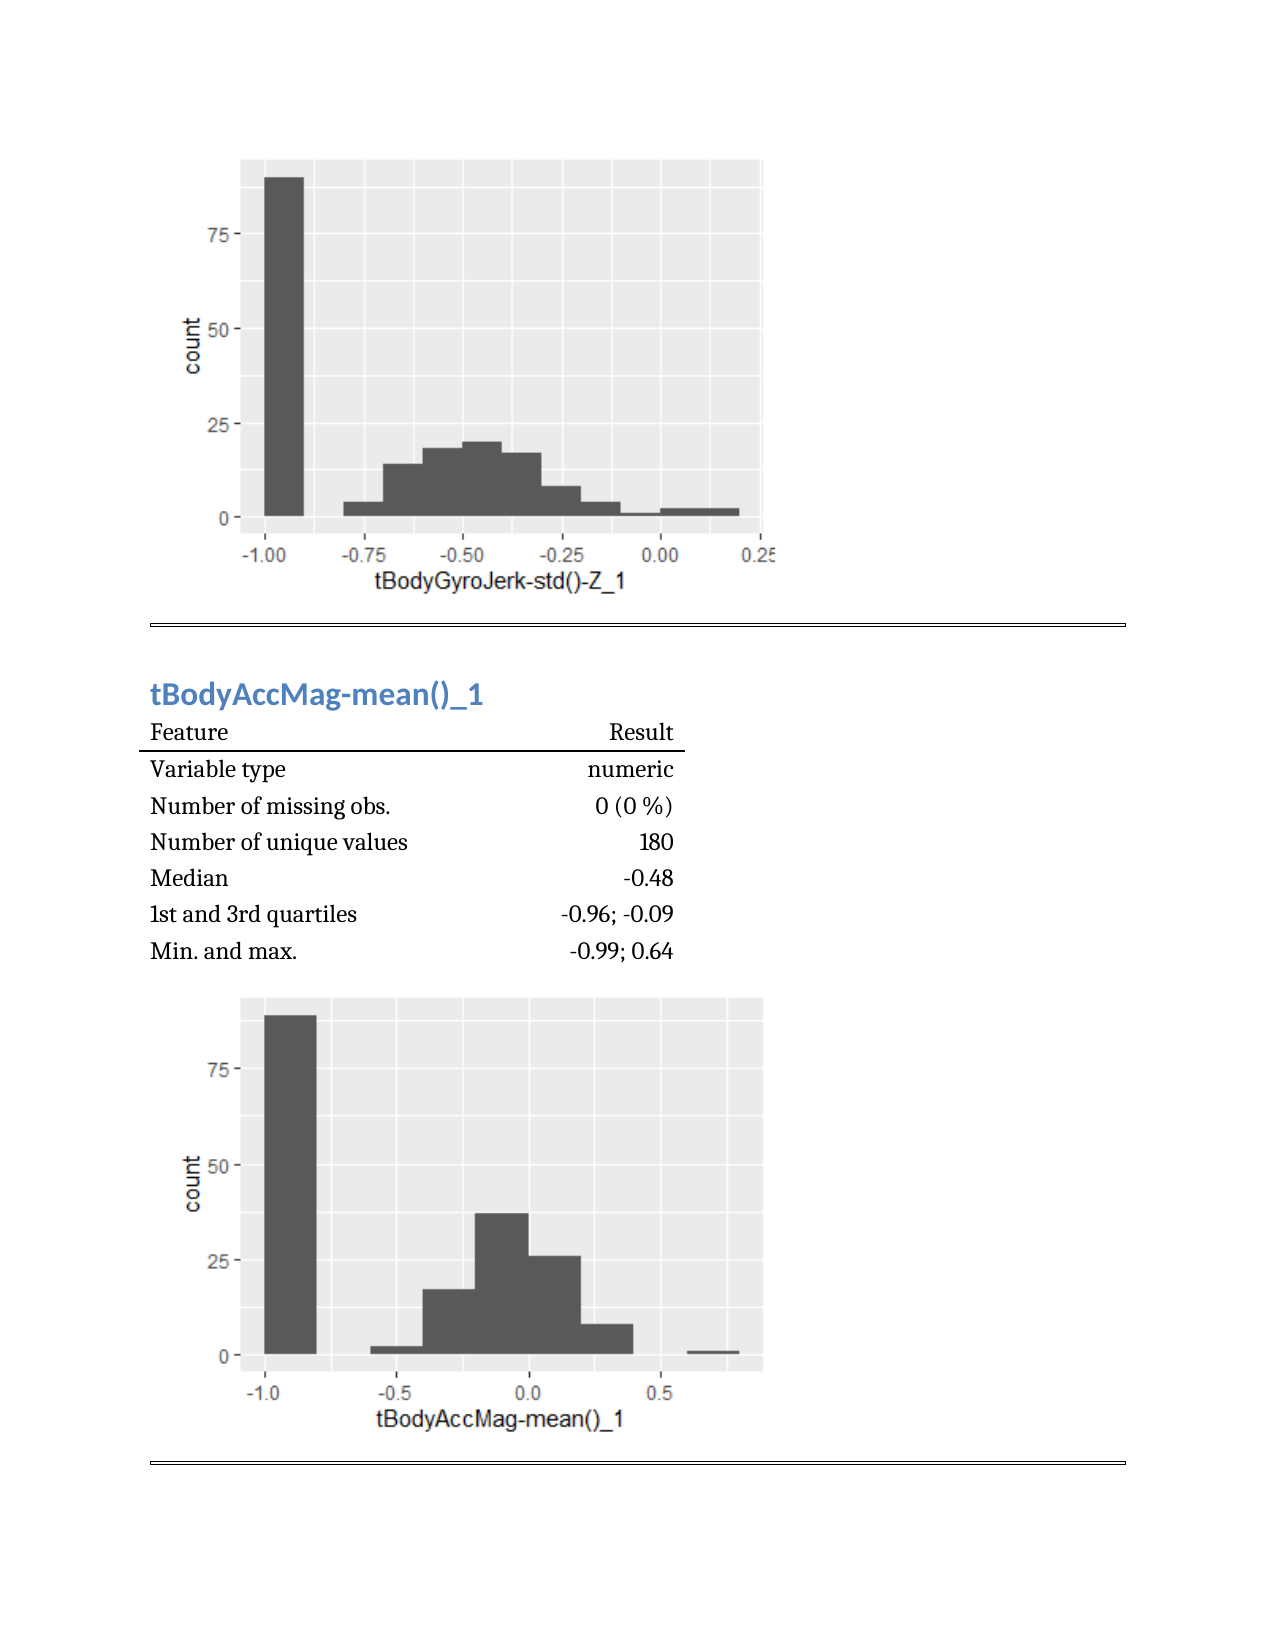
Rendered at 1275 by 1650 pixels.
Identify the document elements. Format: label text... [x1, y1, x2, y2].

picture [168, 150, 776, 605]
table_cell -0.48 [485, 860, 685, 897]
table_cell numeric [485, 752, 685, 788]
table_cell Variable type [139, 752, 485, 788]
table_cell 0 (0 %) [485, 788, 685, 824]
picture [168, 987, 776, 1443]
table_cell -0.99; 0.64 [485, 933, 685, 969]
table_cell Number of missing obs. [139, 788, 485, 824]
table_header Feature [139, 714, 485, 750]
table_cell Number of unique values [139, 824, 485, 860]
subtitle tBodyAccMag-mean()_1 [150, 673, 1125, 714]
table_cell Min. and max. [139, 933, 485, 969]
table_cell -0.96; -0.09 [485, 897, 685, 933]
table_header Result [485, 714, 685, 750]
table_cell 180 [485, 824, 685, 860]
table_cell Median [139, 860, 485, 897]
table_cell 1st and 3rd quartiles [139, 897, 485, 933]
